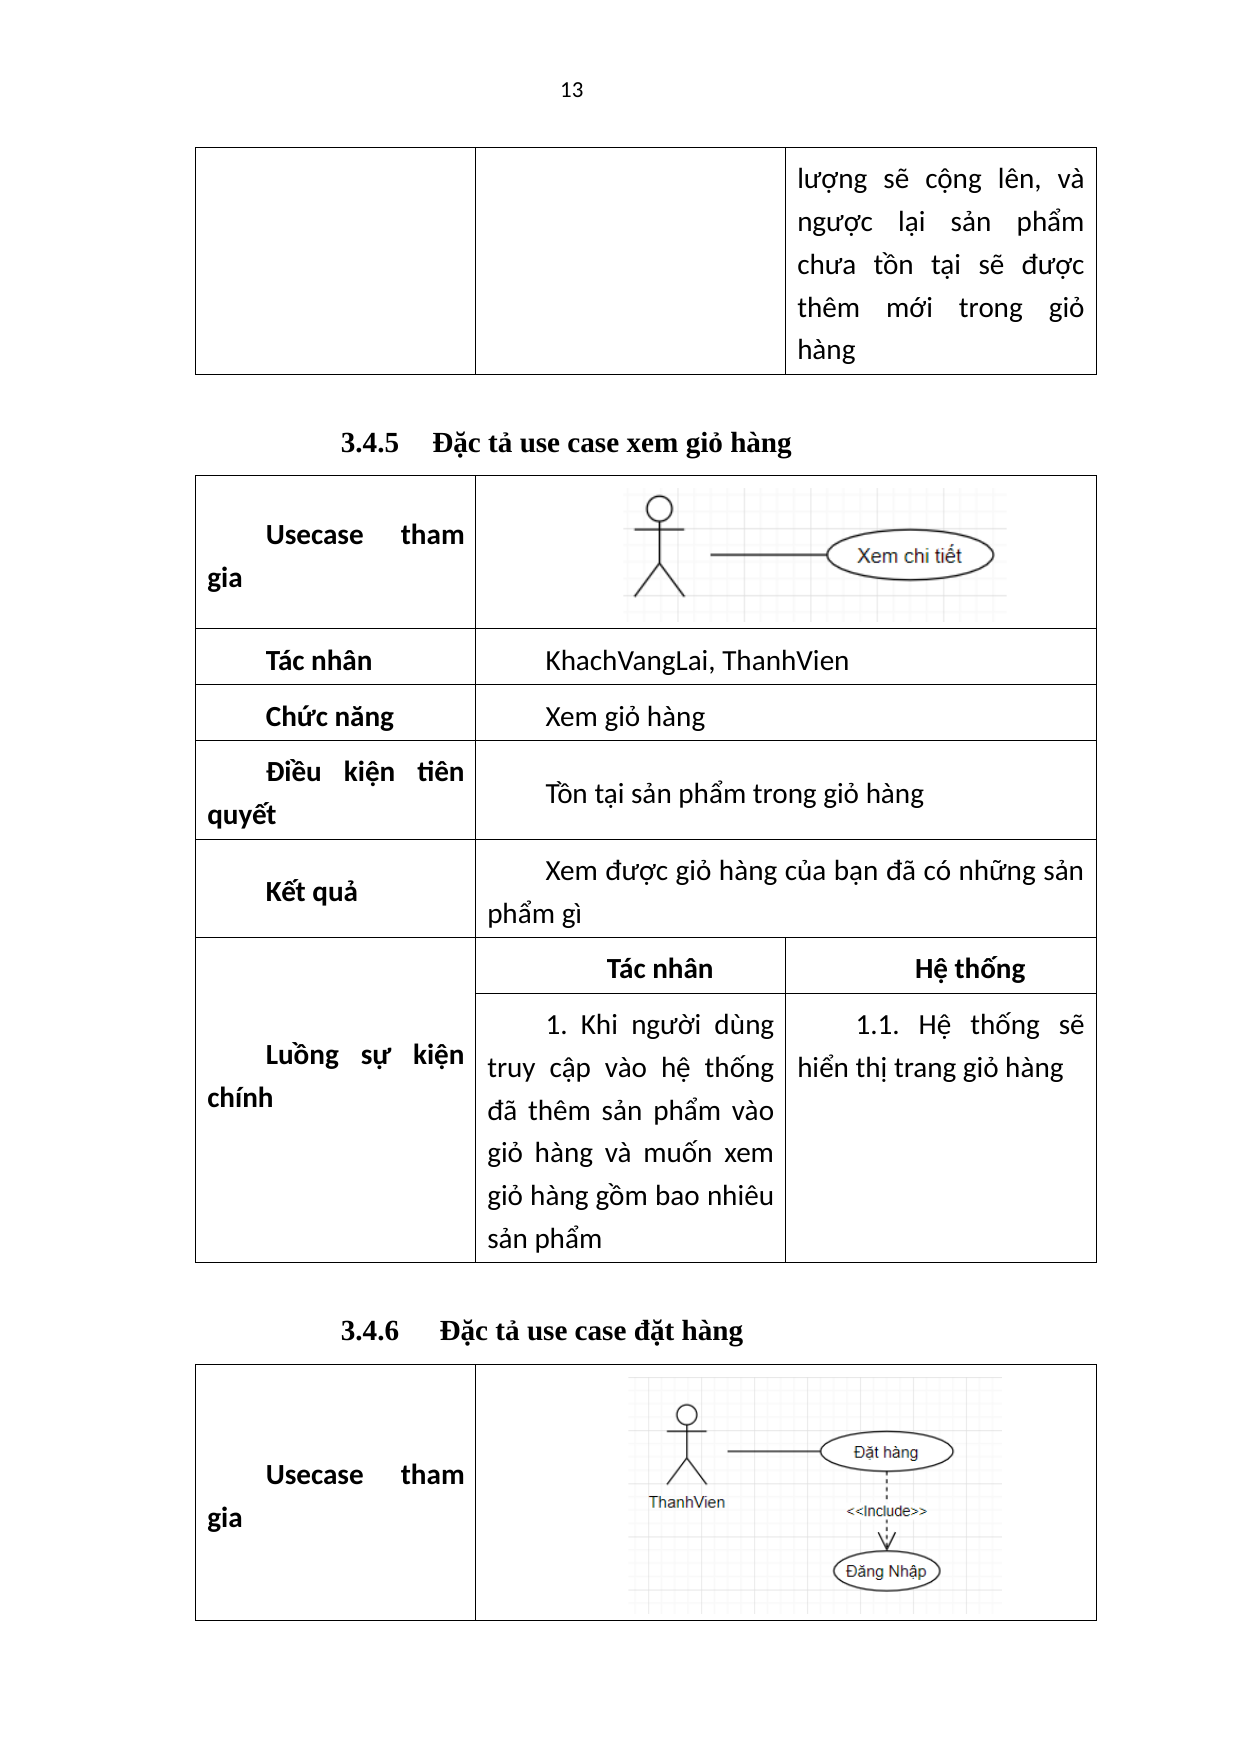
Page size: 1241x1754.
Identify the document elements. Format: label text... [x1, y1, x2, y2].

table_cell KhachVangLai, ThanhVien [476, 629, 1096, 684]
table_cell Tác nhân [476, 938, 785, 993]
table_cell Hệ thống [786, 938, 1096, 993]
table_cell 1.1. Hệ thống sẽ hiển thị trang giỏ hàng [786, 994, 1096, 1262]
list 3.4.5 Đặc tả use case xem giỏ hàng [282, 425, 1122, 458]
table_header [476, 476, 1096, 628]
table_cell Xem được giỏ hàng của bạn đã có những sản phẩm gì [476, 840, 1096, 937]
table_cell Tác nhân [196, 629, 475, 684]
table_cell Kết quả [196, 840, 475, 937]
table_cell 1. Khi người dùng truy cập vào hệ thống đã thêm sản phẩm vào giỏ hàng và muốn xem giỏ hàng gồm bao nhiêu sản phẩm [476, 994, 785, 1262]
table_header [476, 1365, 1096, 1620]
picture [628, 1377, 1002, 1614]
table_cell Tồn tại sản phẩm trong giỏ hàng [476, 741, 1096, 838]
table_cell Điều kiện tiên quyết [196, 741, 475, 838]
table_cell Luồng sự kiện chính [196, 938, 475, 1262]
table_header Usecase tham gia [196, 476, 475, 628]
list 3.4.6 Đặc tả use case đặt hàng [282, 1313, 1122, 1347]
table_header Usecase tham gia [196, 1365, 475, 1620]
table_cell Xem giỏ hàng [476, 685, 1096, 740]
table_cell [476, 148, 785, 374]
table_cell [786, 148, 1096, 374]
picture [623, 488, 1007, 622]
table_cell Chức năng [196, 685, 475, 740]
